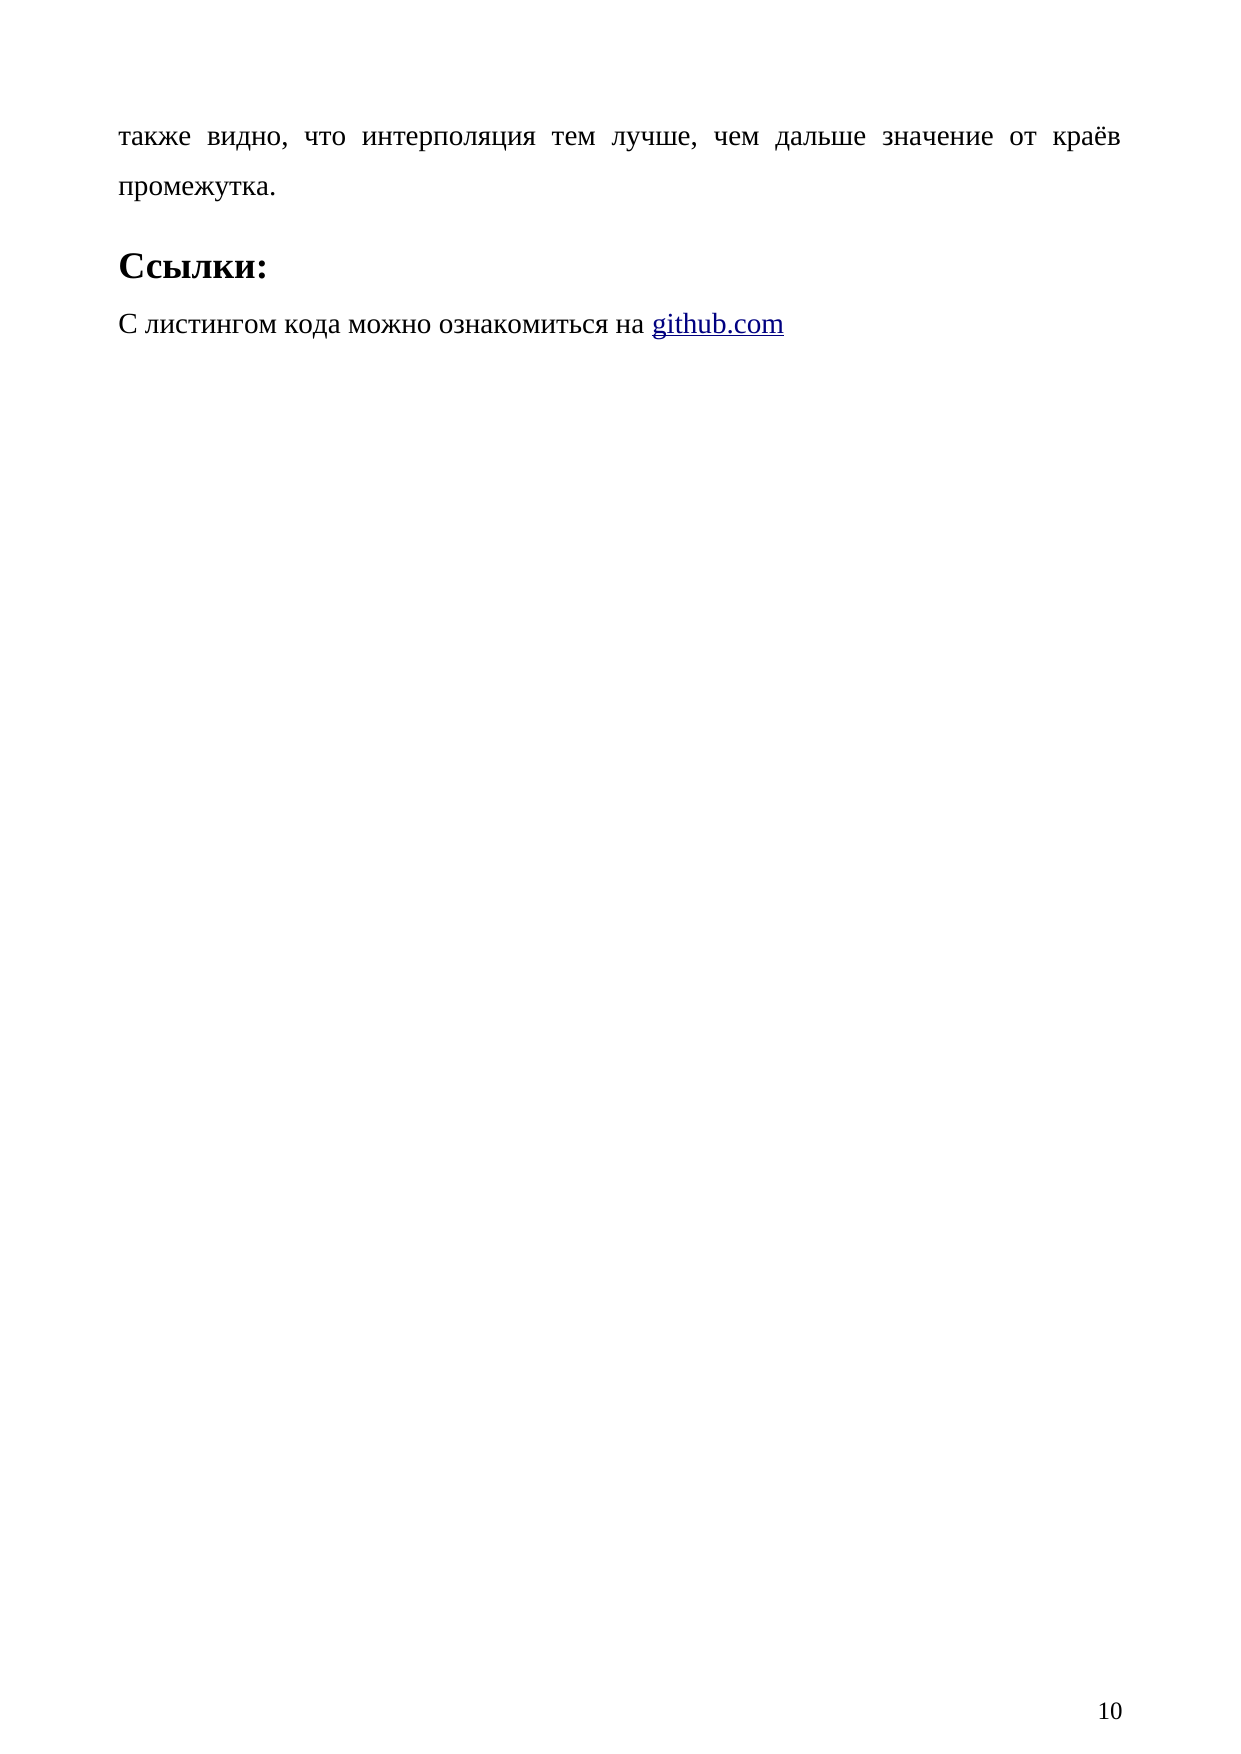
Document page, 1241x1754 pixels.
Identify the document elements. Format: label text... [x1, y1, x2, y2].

subtitle Ссылки: [118, 244, 1122, 287]
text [118, 118, 1122, 202]
text С листингом кода можно ознакомиться на github.com [118, 306, 1122, 339]
